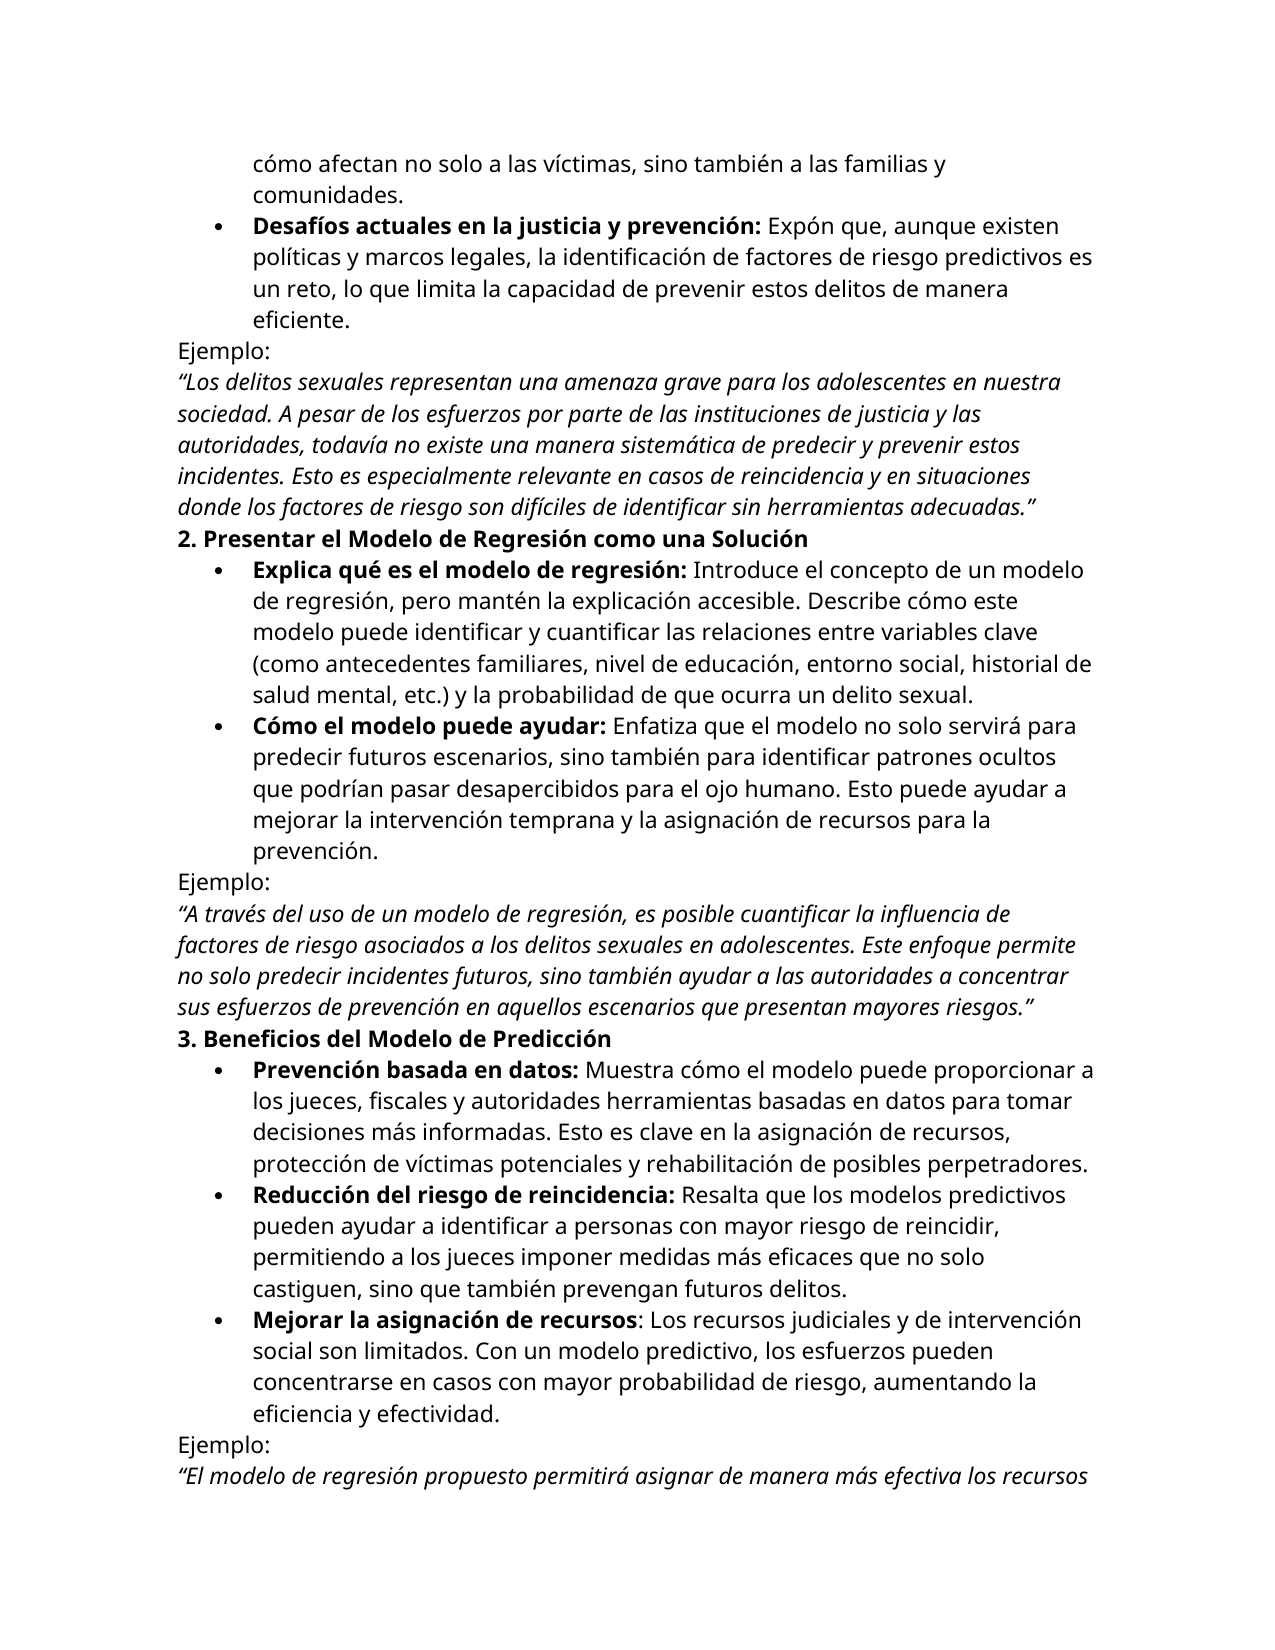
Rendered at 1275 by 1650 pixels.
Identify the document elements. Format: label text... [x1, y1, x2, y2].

list Cómo el modelo puede ayudar: Enfatiza que el modelo no solo servirá para predecir futuros escenarios, sino también para identificar patrones ocultos que podrían pasar desapercibidos para el ojo humano. Esto puede ayudar a mejorar la intervención temprana y la asignación de recursos para la prevención. [215, 710, 1098, 866]
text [177, 1429, 1098, 1491]
list Reducción del riesgo de reincidencia: Resalta que los modelos predictivos pueden ayudar a identificar a personas con mayor riesgo de reincidir, permitiendo a los jueces imponer medidas más eficaces que no solo castiguen, sino que también prevengan futuros delitos. [215, 1179, 1098, 1304]
list Mejorar la asignación de recursos: Los recursos judiciales y de intervención social son limitados. Con un modelo predictivo, los esfuerzos pueden concentrarse en casos con mayor probabilidad de riesgo, aumentando la eficiencia y efectividad. [215, 1304, 1098, 1429]
text Ejemplo: “A través del uso de un modelo de regresión, es posible cuantificar la influencia de factores de riesgo asociados a los delitos sexuales en adolescentes. Este enfoque permite no solo predecir incidentes futuros, sino también ayudar a las autoridades a concentrar sus esfuerzos de prevención en aquellos escenarios que presentan mayores riesgos.” [177, 866, 1098, 1023]
list Desafíos actuales en la justicia y prevención: Expón que, aunque existen políticas y marcos legales, la identificación de factores de riesgo predictivos es un reto, lo que limita la capacidad de prevenir estos delitos de manera eficiente. [215, 210, 1098, 335]
text 3. Beneficios del Modelo de Predicción [177, 1023, 1098, 1054]
text Ejemplo: “Los delitos sexuales representan una amenaza grave para los adolescentes en nuestra sociedad. A pesar de los esfuerzos por parte de las instituciones de justicia y las autoridades, todavía no existe una manera sistemática de predecir y prevenir estos incidentes. Esto es especialmente relevante en casos de reincidencia y en situaciones donde los factores de riesgo son difíciles de identificar sin herramientas adecuadas.” [177, 335, 1098, 523]
list Prevención basada en datos: Muestra cómo el modelo puede proporcionar a los jueces, fiscales y autoridades herramientas basadas en datos para tomar decisiones más informadas. Esto es clave en la asignación de recursos, protección de víctimas potenciales y rehabilitación de posibles perpetradores. [215, 1054, 1098, 1179]
text 2. Presentar el Modelo de Regresión como una Solución [177, 523, 1098, 554]
list Explica qué es el modelo de regresión: Introduce el concepto de un modelo de regresión, pero mantén la explicación accesible. Describe cómo este modelo puede identificar y cuantificar las relaciones entre variables clave (como antecedentes familiares, nivel de educación, entorno social, historial de salud mental, etc.) y la probabilidad de que ocurra un delito sexual. [215, 554, 1098, 710]
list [215, 148, 1098, 210]
